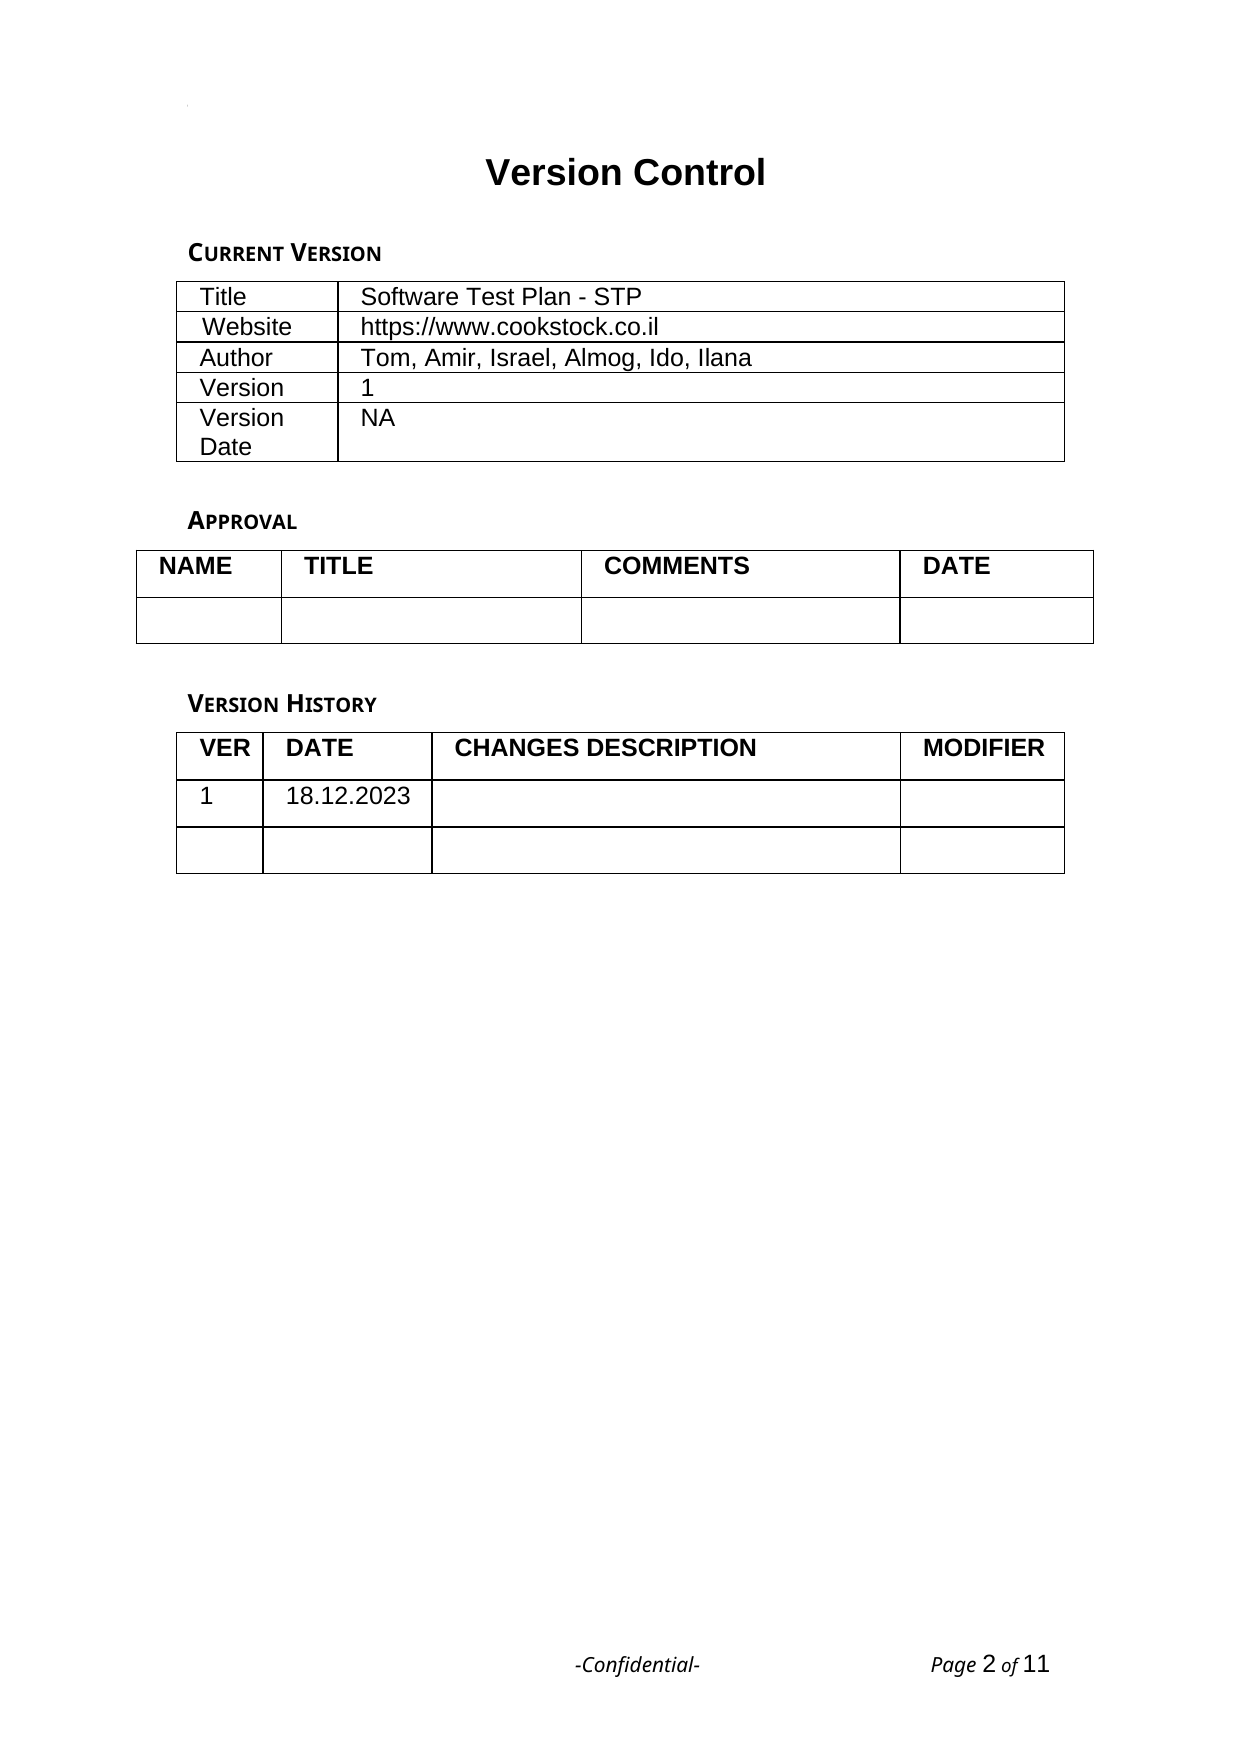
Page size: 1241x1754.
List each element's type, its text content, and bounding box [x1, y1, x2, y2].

table_cell 18.12.2023 [264, 781, 431, 826]
table_cell [264, 828, 431, 873]
table_header DATE [264, 733, 431, 779]
table_cell https://www.cookstock.co.il [339, 312, 1064, 341]
table_cell [433, 828, 900, 873]
text Current Version [187, 234, 1053, 268]
table_header DATE [901, 551, 1093, 596]
table_cell [433, 781, 900, 826]
table_cell [177, 828, 262, 873]
table_header MODIFIER [901, 733, 1064, 779]
table_header VER [177, 733, 262, 779]
table_cell Version [177, 373, 337, 402]
table_cell [282, 598, 581, 643]
text Version History [187, 686, 1053, 720]
table_cell Author [177, 343, 337, 371]
table_cell Version Date [177, 403, 337, 461]
table_header TITLE [282, 551, 581, 596]
table_header Title [177, 282, 337, 311]
table_cell Tom, Amir, Israel, Almog, Ido, Ilana [339, 343, 1064, 371]
text Version Control [199, 150, 1053, 193]
table_cell [137, 598, 281, 643]
table_cell [901, 781, 1064, 826]
table_cell [901, 598, 1093, 643]
table_header COMMENTS [582, 551, 899, 596]
table_header CHANGES DESCRIPTION [433, 733, 900, 779]
table_cell 1 [339, 373, 1064, 402]
table_header Software Test Plan - STP [339, 282, 1064, 311]
table_cell Website [177, 312, 337, 341]
text Approval [187, 503, 1053, 537]
table_cell [901, 828, 1064, 873]
table_cell 1 [177, 781, 262, 826]
table_cell [582, 598, 899, 643]
table_cell NA [339, 403, 1064, 461]
table_header NAME [137, 551, 281, 596]
